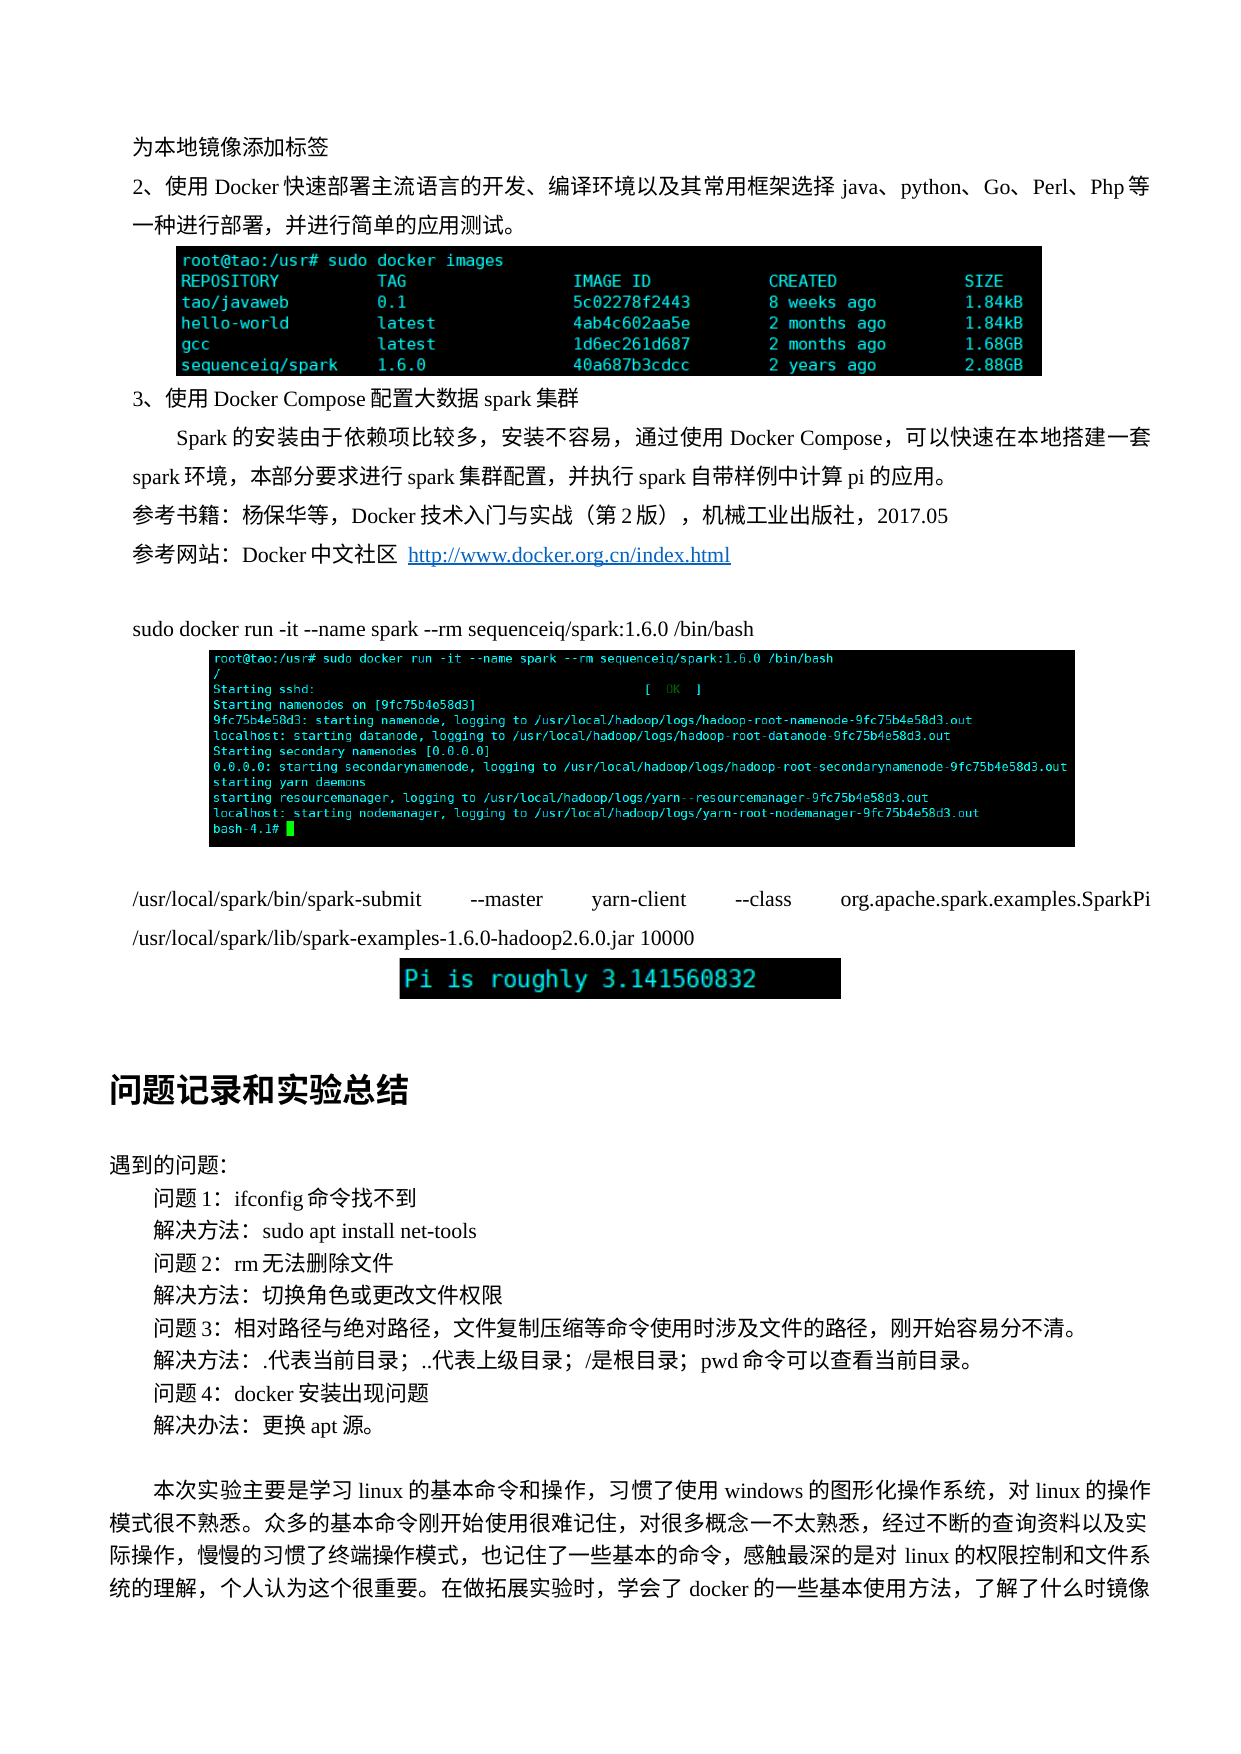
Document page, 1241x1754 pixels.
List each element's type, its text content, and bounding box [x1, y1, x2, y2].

text 解决方法：sudo apt install net-tools [153, 1213, 1152, 1246]
text 参考书籍：杨保华等，Docker技术入门与实战（第2版），机械工业出版社，2017.05 [132, 497, 1152, 530]
text 解决方法：切换角色或更改文件权限 [153, 1278, 1152, 1311]
text 为本地镜像添加标签 [132, 129, 1152, 162]
text Spark的安装由于依赖项比较多，安装不容易，通过使用Docker Compose，可以快速在本地搭建一套spark环境，本部分要求进行spark集群配置，并执行spark自带样例中计算pi的应用。 [132, 420, 1152, 491]
text 问题1：ifconfig命令找不到 [153, 1181, 1152, 1213]
text 遇到的问题： [109, 1148, 1152, 1181]
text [109, 1473, 1152, 1603]
picture [176, 246, 1042, 376]
text 解决方法：.代表当前目录；..代表上级目录；/是根目录；pwd命令可以查看当前目录。 [153, 1343, 1152, 1376]
text sudo docker run -it --name spark --rm sequenceiq/spark:1.6.0 /bin/bash [132, 612, 1152, 645]
text 问题2：rm无法删除文件 [153, 1246, 1152, 1278]
subtitle 问题记录和实验总结 [89, 1056, 1152, 1121]
text 解决办法：更换apt源。 [153, 1408, 1152, 1441]
picture [209, 650, 1075, 847]
picture [399, 958, 841, 999]
text 3、使用Docker Compose配置大数据spark集群 [132, 381, 1152, 413]
text 问题3：相对路径与绝对路径，文件复制压缩等命令使用时涉及文件的路径，刚开始容易分不清。 [153, 1311, 1152, 1343]
text 问题4：docker安装出现问题 [153, 1376, 1152, 1408]
text 参考网站：Docker中文社区 http://www.docker.org.cn/index.html [132, 536, 1152, 569]
text 2、使用Docker快速部署主流语言的开发、编译环境以及其常用框架选择java、python、Go、Perl、Php等一种进行部署，并进行简单的应用测试。 [132, 168, 1152, 240]
text /usr/local/spark/bin/spark-submit --master yarn-client --class org.apache.spark.examples.SparkPi /usr/local/spark/lib/spark-examples-1.6.0-hadoop2.6.0.jar 10000 [132, 882, 1152, 954]
